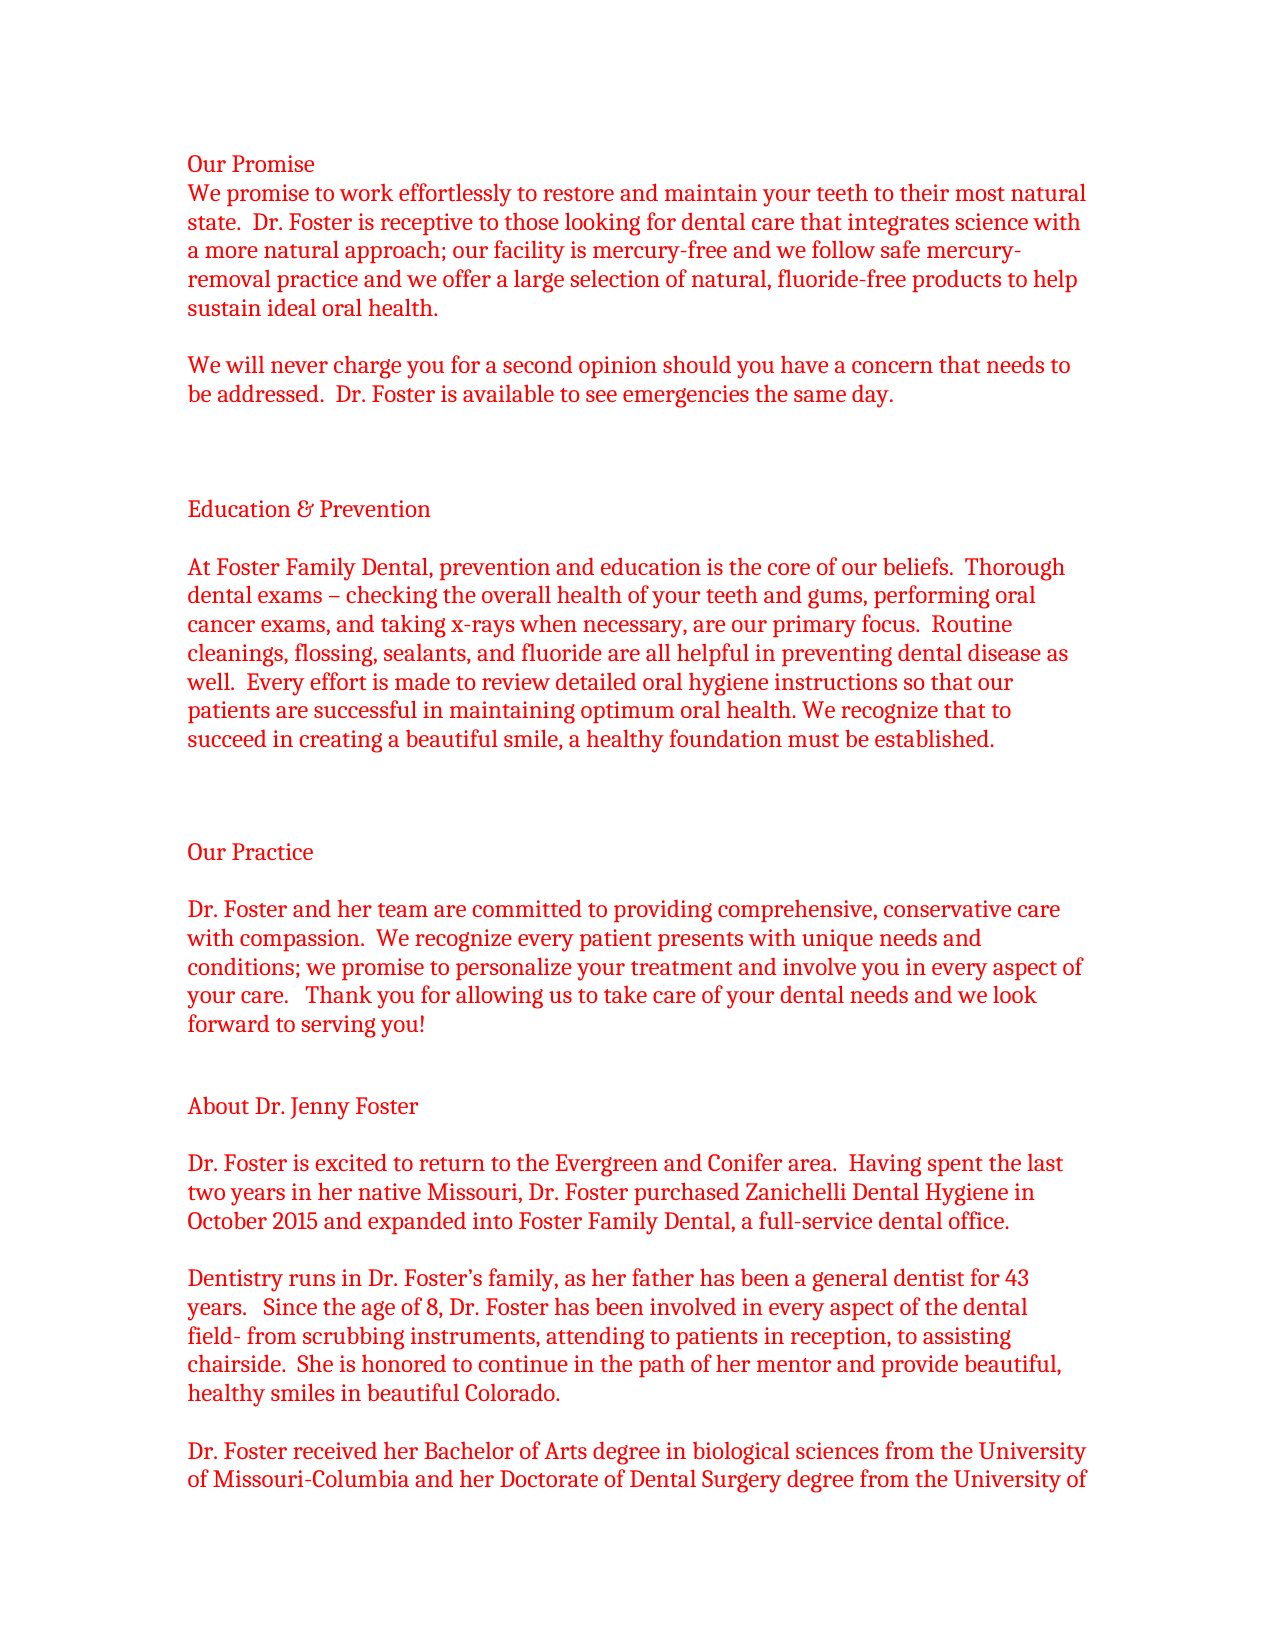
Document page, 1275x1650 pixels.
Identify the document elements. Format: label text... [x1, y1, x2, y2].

text Our Practice [187, 838, 1087, 866]
text Dr. Foster is excited to return to the Evergreen and Conifer area. Having spent the last two years in her native Missouri, Dr. Foster purchased Zanichelli Dental Hygiene in October 2015 and expanded into Foster Family Dental, a full-service dental office. [187, 1149, 1087, 1235]
text Dr. Foster and her team are committed to providing comprehensive, conservative care with compassion. We recognize every patient presents with unique needs and conditions; we promise to personalize your treatment and involve you in every aspect of your care. Thank you for allowing us to take care of your dental needs and we look forward to serving you! [187, 895, 1087, 1039]
text About Dr. Jenny Foster [187, 1092, 1087, 1120]
text Our Promise [187, 150, 1087, 179]
text At Foster Family Dental, prevention and education is the core of our beliefs. Thorough dental exams – checking the overall health of your teeth and gums, performing oral cancer exams, and taking x-rays when necessary, are our primary focus. Routine cleanings, flossing, sealants, and fluoride are all helpful in preventing dental disease as well. Every effort is made to review detailed oral hygiene instructions so that our patients are successful in maintaining optimum oral health. We recognize that to succeed in creating a beautiful smile, a healthy foundation must be established. [187, 552, 1087, 754]
text We promise to work effortlessly to restore and maintain your teeth to their most natural state. Dr. Foster is receptive to those looking for dental care that integrates science with a more natural approach; our facility is mercury-free and we follow safe mercury-removal practice and we offer a large selection of natural, fluoride-free products to help sustain ideal oral health. [187, 179, 1087, 322]
text Education & Prevention [187, 495, 1087, 524]
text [187, 1437, 1087, 1494]
text We will never charge you for a second opinion should you have a concern that needs to be addressed. Dr. Foster is available to see emergencies the same day. [187, 351, 1087, 409]
text Dentistry runs in Dr. Foster’s family, as her father has been a general dentist for 43 years. Since the age of 8, Dr. Foster has been involved in every aspect of the dental field- from scrubbing instruments, attending to patients in reception, to assisting chairside. She is honored to continue in the path of her mentor and provide beautiful, healthy smiles in beautiful Colorado. [187, 1264, 1087, 1408]
